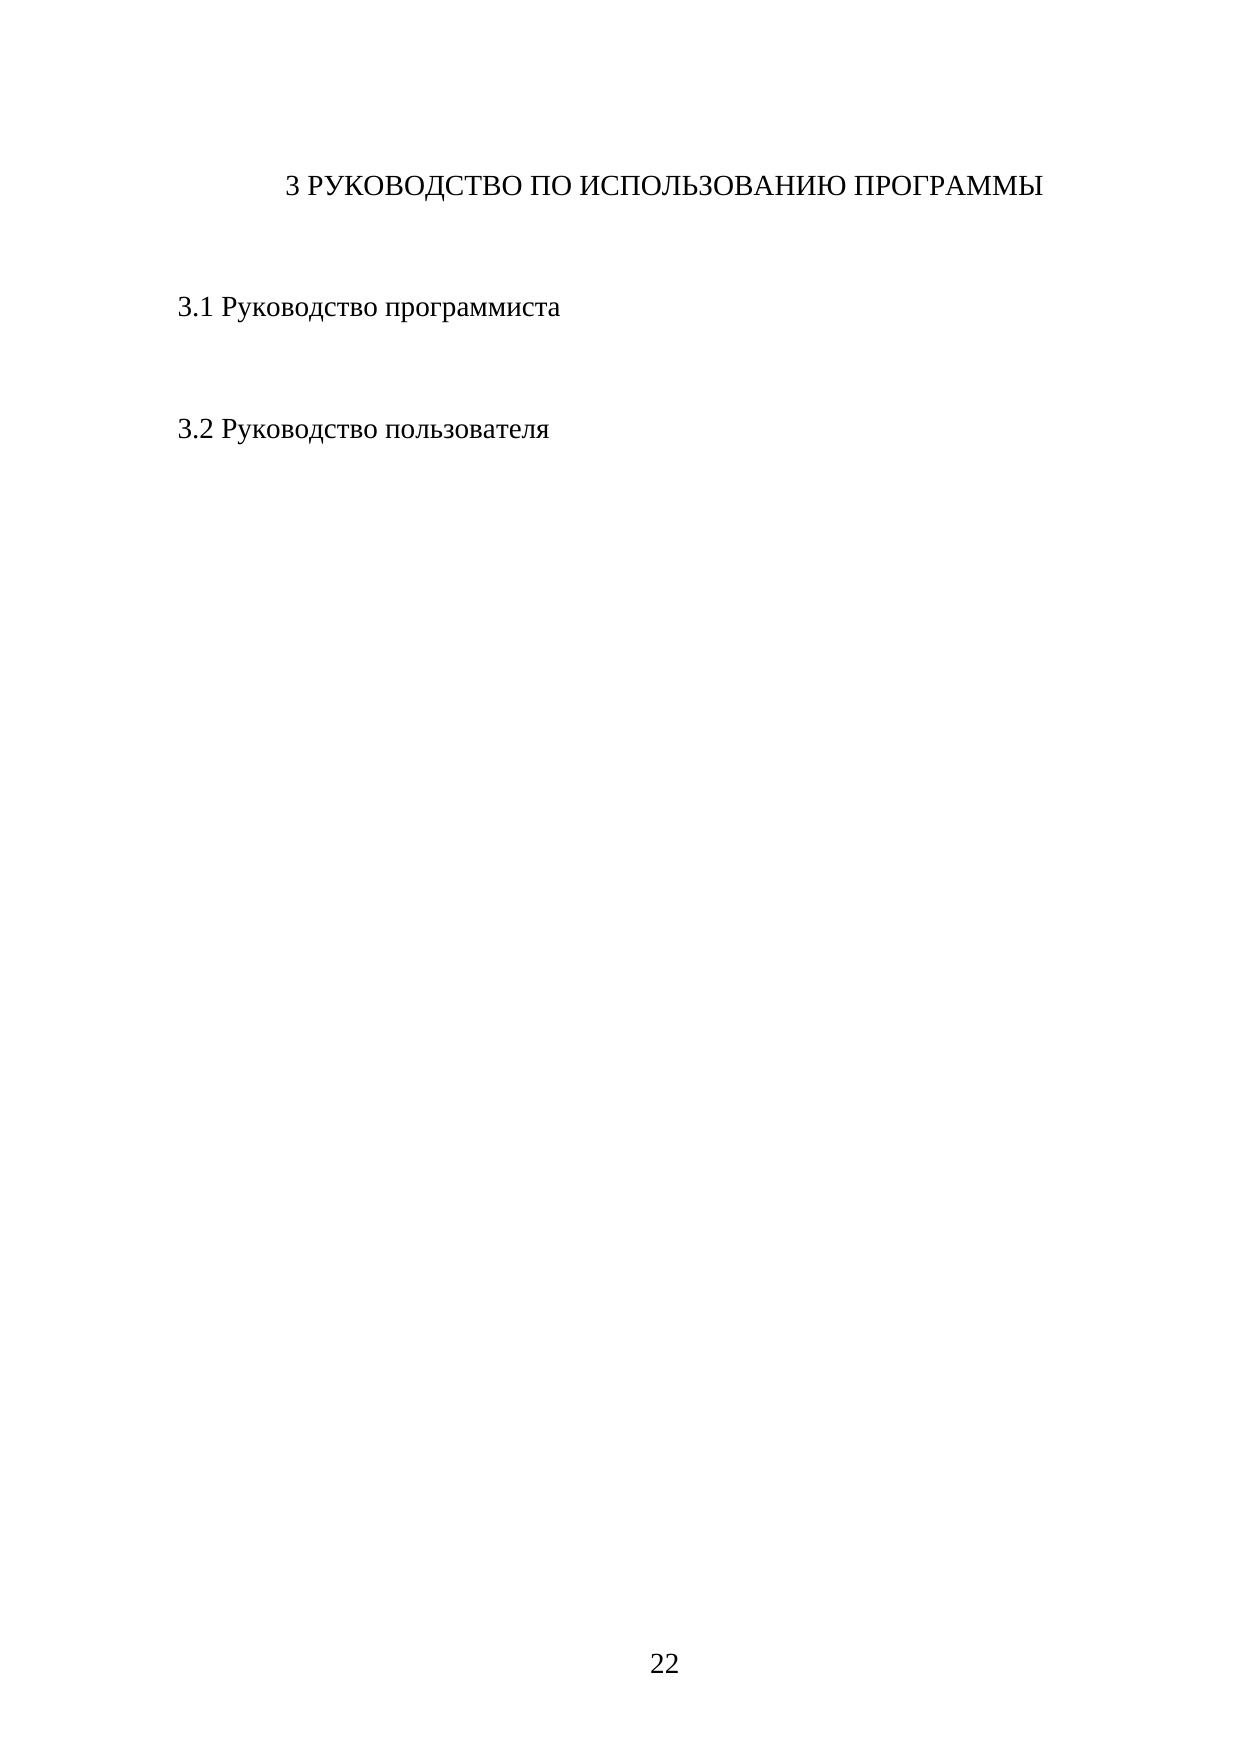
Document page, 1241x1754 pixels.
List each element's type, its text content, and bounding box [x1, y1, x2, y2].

subtitle 3.1 Руководство программиста [177, 289, 1152, 323]
subtitle 3 РУКОВОДСТВО ПО ИСПОЛЬЗОВАНИЮ ПРОГРАММЫ [177, 168, 1152, 202]
subtitle 3.2 Руководство пользователя [177, 411, 1152, 444]
